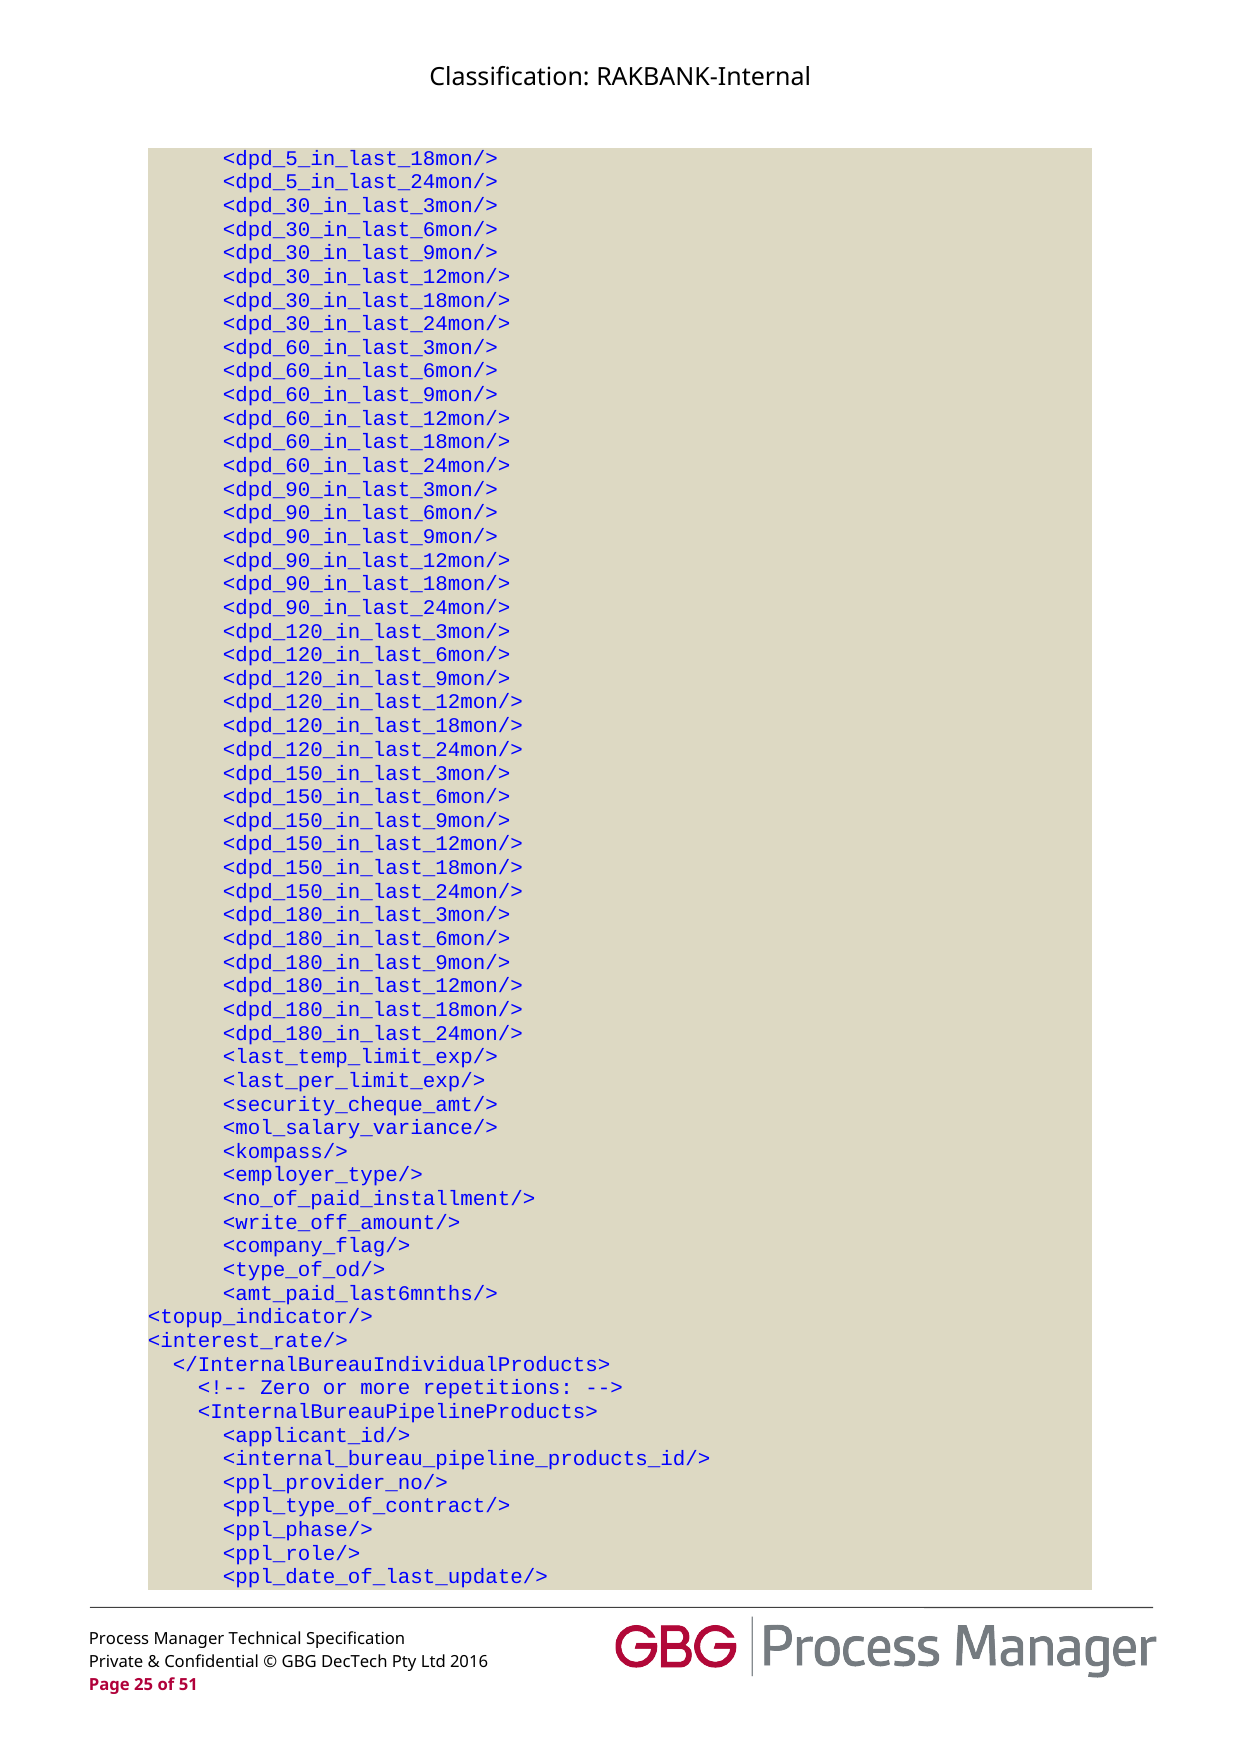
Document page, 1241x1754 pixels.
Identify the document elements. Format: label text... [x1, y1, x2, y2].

text <dpd_90_in_last_24mon/> [148, 597, 1092, 621]
text <dpd_180_in_last_9mon/> [148, 952, 1092, 975]
text <internal_bureau_pipeline_products_id/> [148, 1448, 1092, 1472]
text <dpd_180_in_last_12mon/> [148, 975, 1092, 999]
picture [615, 1614, 1157, 1678]
text <dpd_5_in_last_24mon/> [148, 171, 1092, 195]
text <security_cheque_amt/> [148, 1093, 1092, 1117]
text <employer_type/> [148, 1164, 1092, 1188]
text <no_of_paid_installment/> [148, 1188, 1092, 1212]
text <dpd_120_in_last_12mon/> [148, 692, 1092, 715]
text <type_of_od/> [148, 1259, 1092, 1283]
text <dpd_90_in_last_12mon/> [148, 550, 1092, 573]
text <dpd_30_in_last_6mon/> [148, 219, 1092, 242]
text <dpd_30_in_last_12mon/> [148, 266, 1092, 289]
text <dpd_150_in_last_6mon/> [148, 786, 1092, 810]
text <dpd_90_in_last_3mon/> [148, 479, 1092, 502]
text <!-- Zero or more repetitions: --> [148, 1377, 1092, 1401]
text <last_temp_limit_exp/> [148, 1046, 1092, 1070]
text <dpd_30_in_last_18mon/> [148, 289, 1092, 313]
text <ppl_role/> [148, 1543, 1092, 1566]
text <kompass/> [148, 1141, 1092, 1164]
text <dpd_60_in_last_18mon/> [148, 431, 1092, 455]
text <amt_paid_last6mnths/> [148, 1283, 1092, 1306]
text <ppl_phase/> [148, 1519, 1092, 1543]
text <dpd_150_in_last_12mon/> [148, 833, 1092, 857]
text <dpd_60_in_last_9mon/> [148, 384, 1092, 408]
text <dpd_150_in_last_18mon/> [148, 857, 1092, 881]
text <dpd_180_in_last_3mon/> [148, 904, 1092, 928]
text <dpd_30_in_last_24mon/> [148, 313, 1092, 337]
text <ppl_type_of_contract/> [148, 1496, 1092, 1519]
text <dpd_120_in_last_9mon/> [148, 668, 1092, 692]
text <dpd_150_in_last_9mon/> [148, 810, 1092, 833]
text <dpd_90_in_last_9mon/> [148, 526, 1092, 550]
text <dpd_150_in_last_3mon/> [148, 762, 1092, 786]
text <dpd_180_in_last_18mon/> [148, 999, 1092, 1023]
text <dpd_30_in_last_3mon/> [148, 195, 1092, 219]
text <interest_rate/> [148, 1330, 1092, 1354]
text <dpd_90_in_last_18mon/> [148, 573, 1092, 597]
text <dpd_60_in_last_3mon/> [148, 337, 1092, 361]
text <dpd_90_in_last_6mon/> [148, 502, 1092, 526]
text <dpd_5_in_last_18mon/> [148, 148, 1092, 171]
text <dpd_180_in_last_6mon/> [148, 928, 1092, 952]
text <ppl_provider_no/> [148, 1472, 1092, 1496]
text <dpd_120_in_last_18mon/> [148, 715, 1092, 739]
text <dpd_120_in_last_24mon/> [148, 739, 1092, 762]
text <write_off_amount/> [148, 1212, 1092, 1235]
text <dpd_120_in_last_6mon/> [148, 644, 1092, 668]
text <dpd_60_in_last_12mon/> [148, 408, 1092, 431]
text </InternalBureauIndividualProducts> [148, 1354, 1092, 1377]
text <dpd_60_in_last_24mon/> [148, 455, 1092, 479]
text <InternalBureauPipelineProducts> [148, 1401, 1092, 1424]
text <dpd_180_in_last_24mon/> [148, 1023, 1092, 1046]
text <company_flag/> [148, 1235, 1092, 1259]
text <dpd_150_in_last_24mon/> [148, 881, 1092, 904]
text <mol_salary_variance/> [148, 1117, 1092, 1141]
text <applicant_id/> [148, 1424, 1092, 1448]
text <ppl_date_of_last_update/> [148, 1566, 1092, 1590]
text <topup_indicator/> [148, 1306, 1092, 1330]
text <last_per_limit_exp/> [148, 1070, 1092, 1093]
text <dpd_120_in_last_3mon/> [148, 621, 1092, 644]
text <dpd_30_in_last_9mon/> [148, 242, 1092, 266]
text <dpd_60_in_last_6mon/> [148, 361, 1092, 384]
